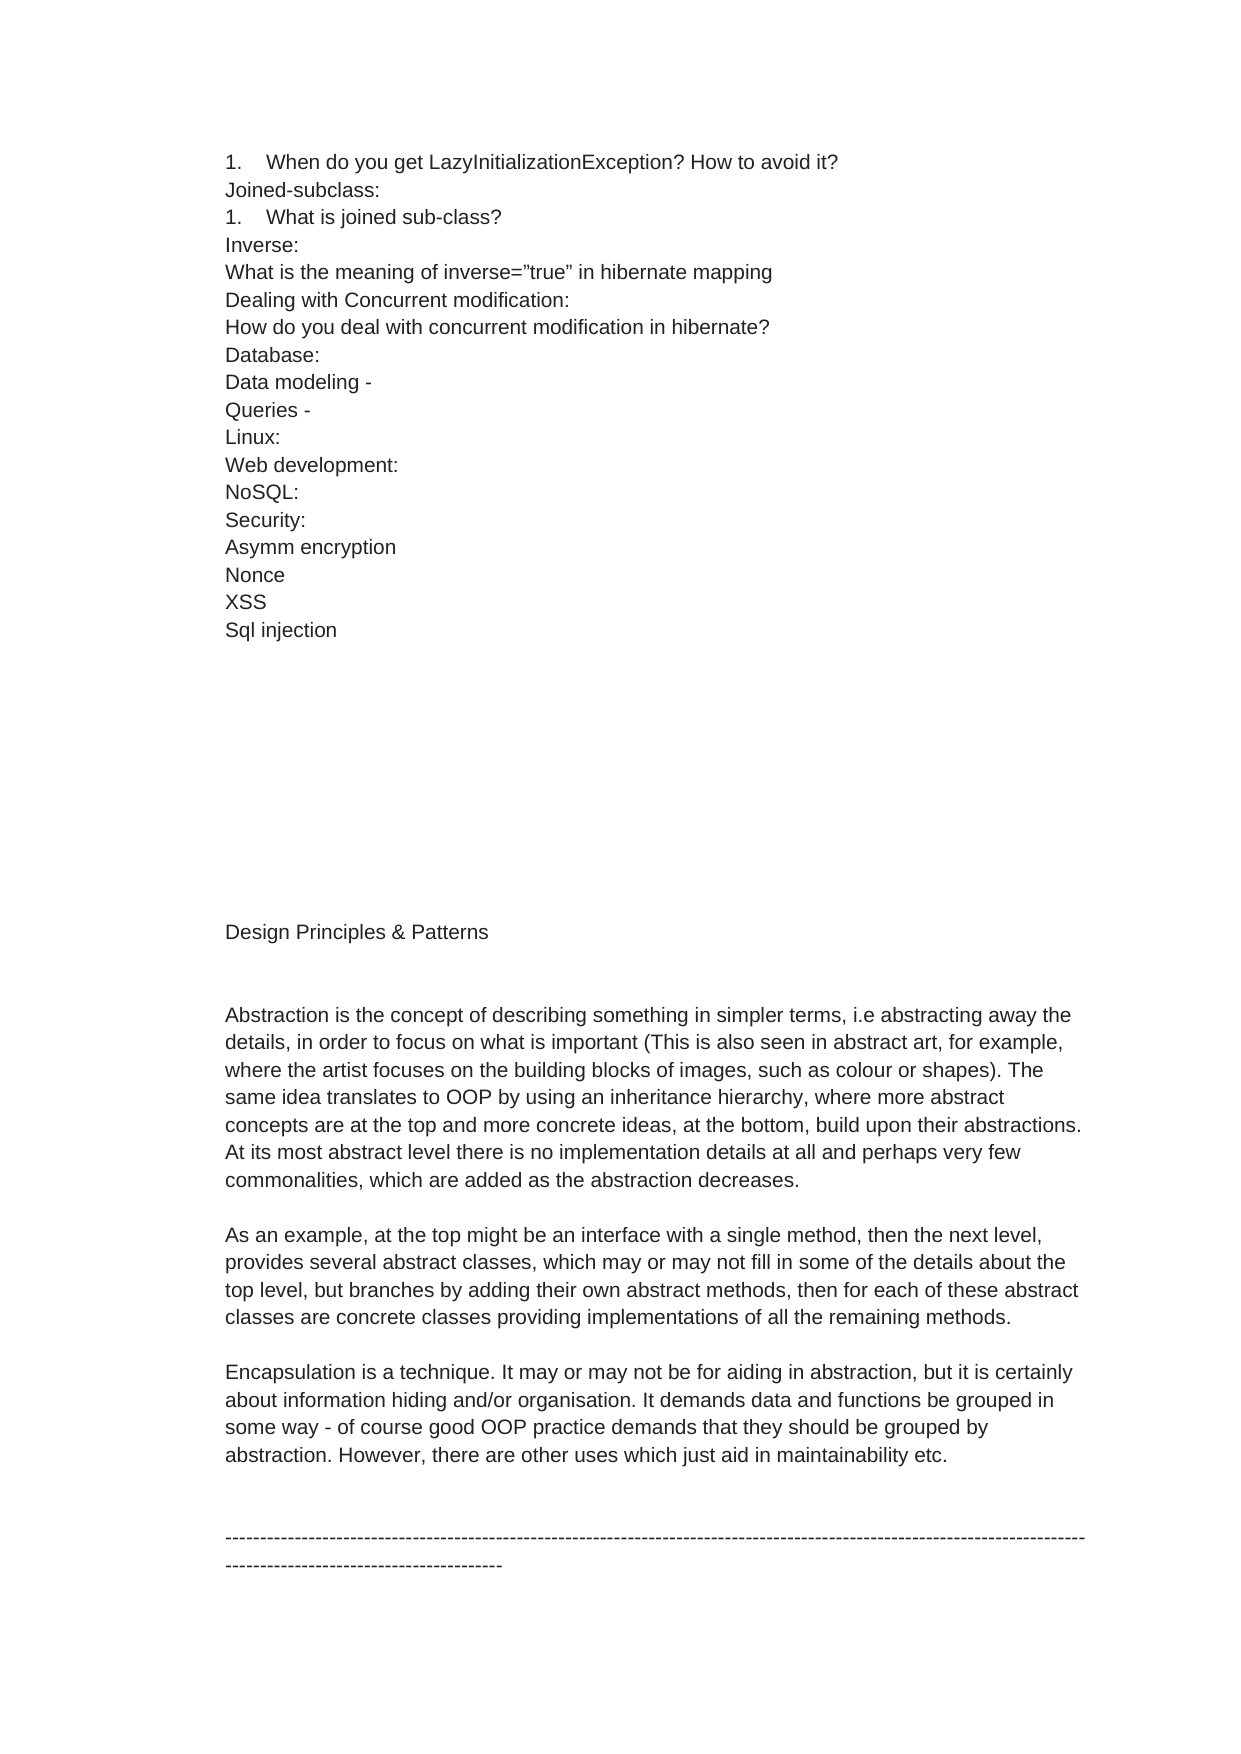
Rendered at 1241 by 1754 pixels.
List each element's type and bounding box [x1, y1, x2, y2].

text [225, 150, 1090, 1604]
